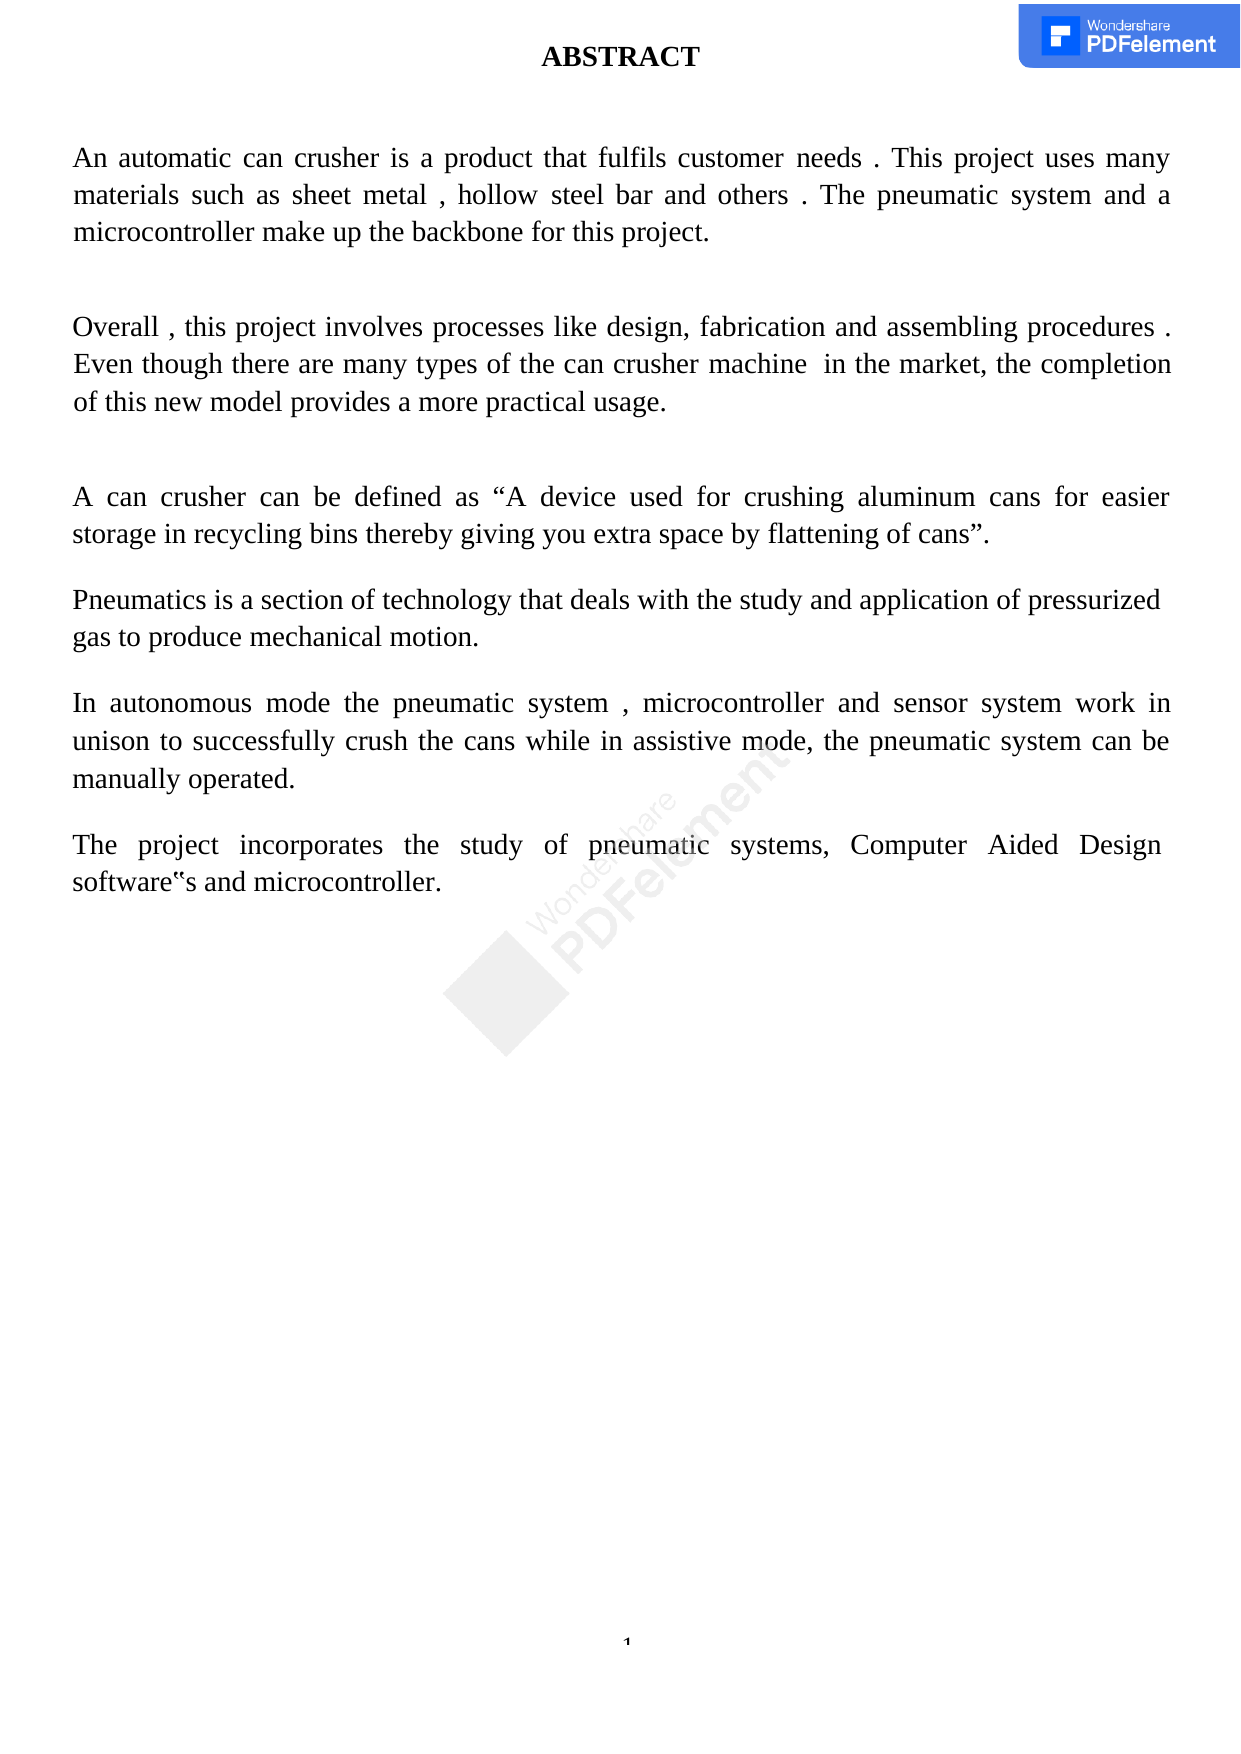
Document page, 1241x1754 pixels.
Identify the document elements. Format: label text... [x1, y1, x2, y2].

text ABSTRACT [446, 39, 795, 73]
picture [1018, 4, 1241, 68]
text The project incorporates the study of pneumatic systems, Computer Aided Design software‟s and microcontroller. [791, 827, 1162, 898]
text A can crusher can be defined as “A device used for crushing aluminum cans for easier storage in recycling bins thereby giving you extra space by flattening of cans”. [72, 479, 1169, 549]
text The project incorporates the study of pneumatic systems, Computer Aided Design software‟s and microcontroller. [72, 827, 442, 898]
text Overall , this project involves processes like design, fabrication and assembling procedures . Even though there are many types of the can crusher machine in the market, the completion of this new model provides a more practical usage. [72, 309, 1172, 417]
text Pneumatics is a section of technology that deals with the study and application of pressurized gas to produce mechanical motion. [72, 582, 1161, 653]
text An automatic can crusher is a product that fulfils customer needs . This project uses many materials such as sheet metal , hollow steel bar and others . The pneumatic system and a microcontroller make up the backbone for this project. [72, 140, 1171, 248]
picture [442, 739, 791, 1057]
text In autonomous mode the pneumatic system , microcontroller and sensor system work in unison to successfully crush the cans while in assistive mode, the pneumatic system can be manually operated. [72, 685, 1171, 794]
